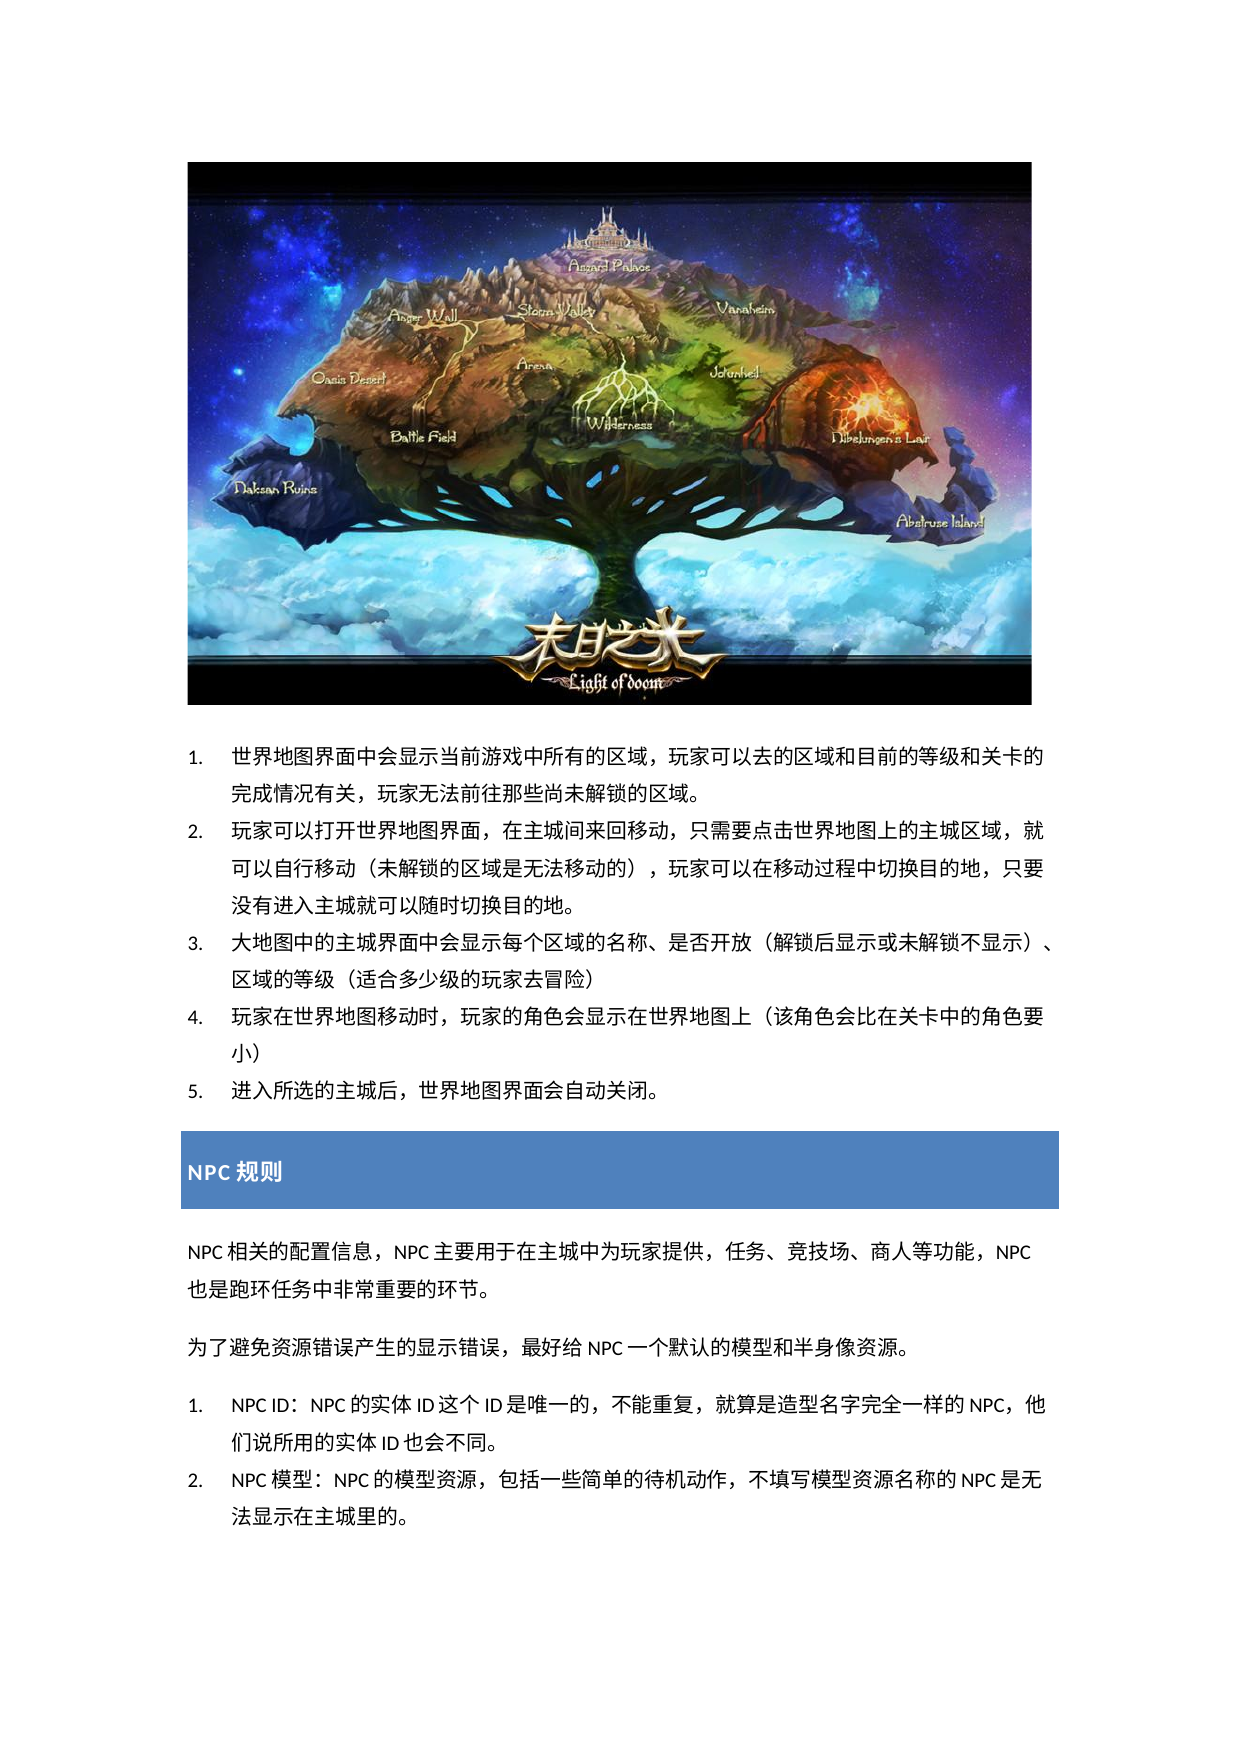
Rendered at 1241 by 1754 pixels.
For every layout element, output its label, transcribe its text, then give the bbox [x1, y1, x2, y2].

text 为了避免资源错误产生的显示错误，最好给NPC一个默认的模型和半身像资源。 [187, 1329, 1053, 1362]
picture [187, 162, 1032, 705]
list 大地图中的主城界面中会显示每个区域的名称、是否开放（解锁后显示或未解锁不显示）、区域的等级（适合多少级的玩家去冒险） [187, 925, 1053, 995]
list 进入所选的主城后，世界地图界面会自动关闭。 [187, 1073, 1053, 1106]
list 玩家在世界地图移动时，玩家的角色会显示在世界地图上（该角色会比在关卡中的角色要小） [187, 999, 1053, 1069]
list 世界地图界面中会显示当前游戏中所有的区域，玩家可以去的区域和目前的等级和关卡的完成情况有关，玩家无法前往那些尚未解锁的区域。 [187, 739, 1053, 809]
list NPC ID：NPC的实体ID这个ID是唯一的，不能重复，就算是造型名字完全一样的NPC，他们说所用的实体ID也会不同。 [187, 1387, 1053, 1457]
text NPC相关的配置信息，NPC主要用于在主城中为玩家提供，任务、竞技场、商人等功能，NPC也是跑环任务中非常重要的环节。 [187, 1234, 1053, 1304]
list NPC 模型：NPC的模型资源，包括一些简单的待机动作，不填写模型资源名称的NPC是无法显示在主城里的。 [187, 1462, 1053, 1531]
list 玩家可以打开世界地图界面，在主城间来回移动，只需要点击世界地图上的主城区域，就可以自行移动（未解锁的区域是无法移动的），玩家可以在移动过程中切换目的地，只要没有进入主城就可以随时切换目的地。 [187, 813, 1053, 920]
subtitle NPC规则 [188, 1138, 1053, 1202]
